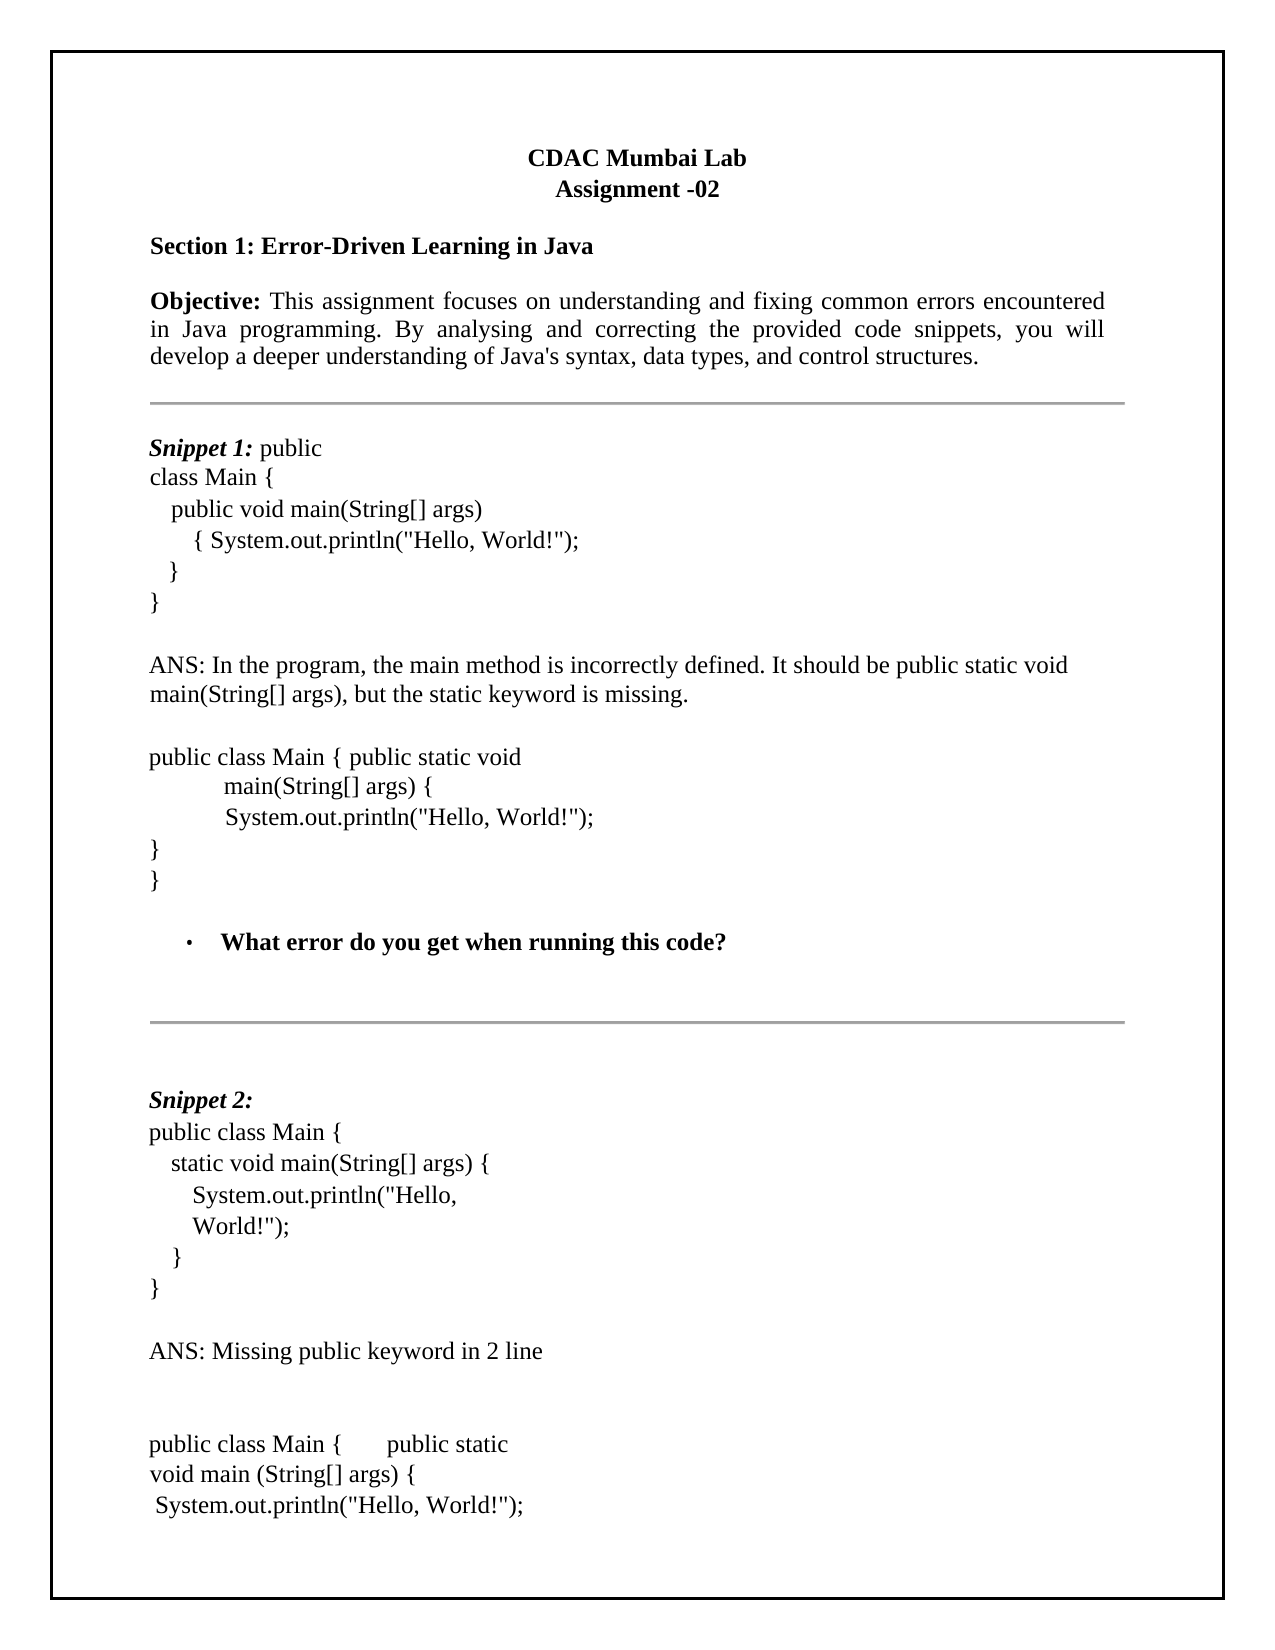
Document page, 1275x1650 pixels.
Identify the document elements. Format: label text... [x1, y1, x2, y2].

text Assignment -02 [153, 174, 1122, 203]
text } [171, 1242, 1123, 1271]
text Snippet 1: public class Main { [148, 433, 343, 491]
text public class Main { public static void main(String[] args) { [148, 742, 614, 800]
text Objective: This assignment focuses on understanding and fixing common errors encountered in Java programming. By analysing and correcting the provided code snippets, you will develop a deeper understanding of Java's syntax, data types, and control structures. [150, 288, 1106, 370]
text { System.out.println("Hello, World!"); [192, 525, 579, 554]
text public class Main { [148, 1117, 1123, 1146]
text CDAC Mumbai Lab [153, 143, 1122, 172]
text System.out.println("Hello, [192, 1180, 1123, 1208]
text } [148, 587, 1123, 616]
text ANS: Missing public keyword in 2 line [148, 1336, 1123, 1365]
text World!"); [192, 1211, 1123, 1240]
text Snippet 2: [148, 1085, 1123, 1114]
text } [148, 865, 1123, 894]
text public class Main { public static void main (String[] args) { [148, 1429, 535, 1488]
text } [148, 1273, 1123, 1302]
text ANS: In the program, the main method is incorrectly defined. It should be public static void main(String[] args), but the static keyword is missing. [148, 650, 1123, 708]
text Section 1: Error-Driven Learning in Java [150, 231, 1123, 260]
text public void main(String[] args) [171, 494, 1123, 522]
text System.out.println("Hello, World!"); [148, 1490, 1123, 1519]
text System.out.println("Hello, World!"); [225, 802, 1123, 831]
text static void main(String[] args) { [171, 1148, 1123, 1177]
text } [148, 834, 1123, 862]
text • What error do you get when running this code? [150, 927, 1123, 957]
text } [150, 556, 1123, 585]
